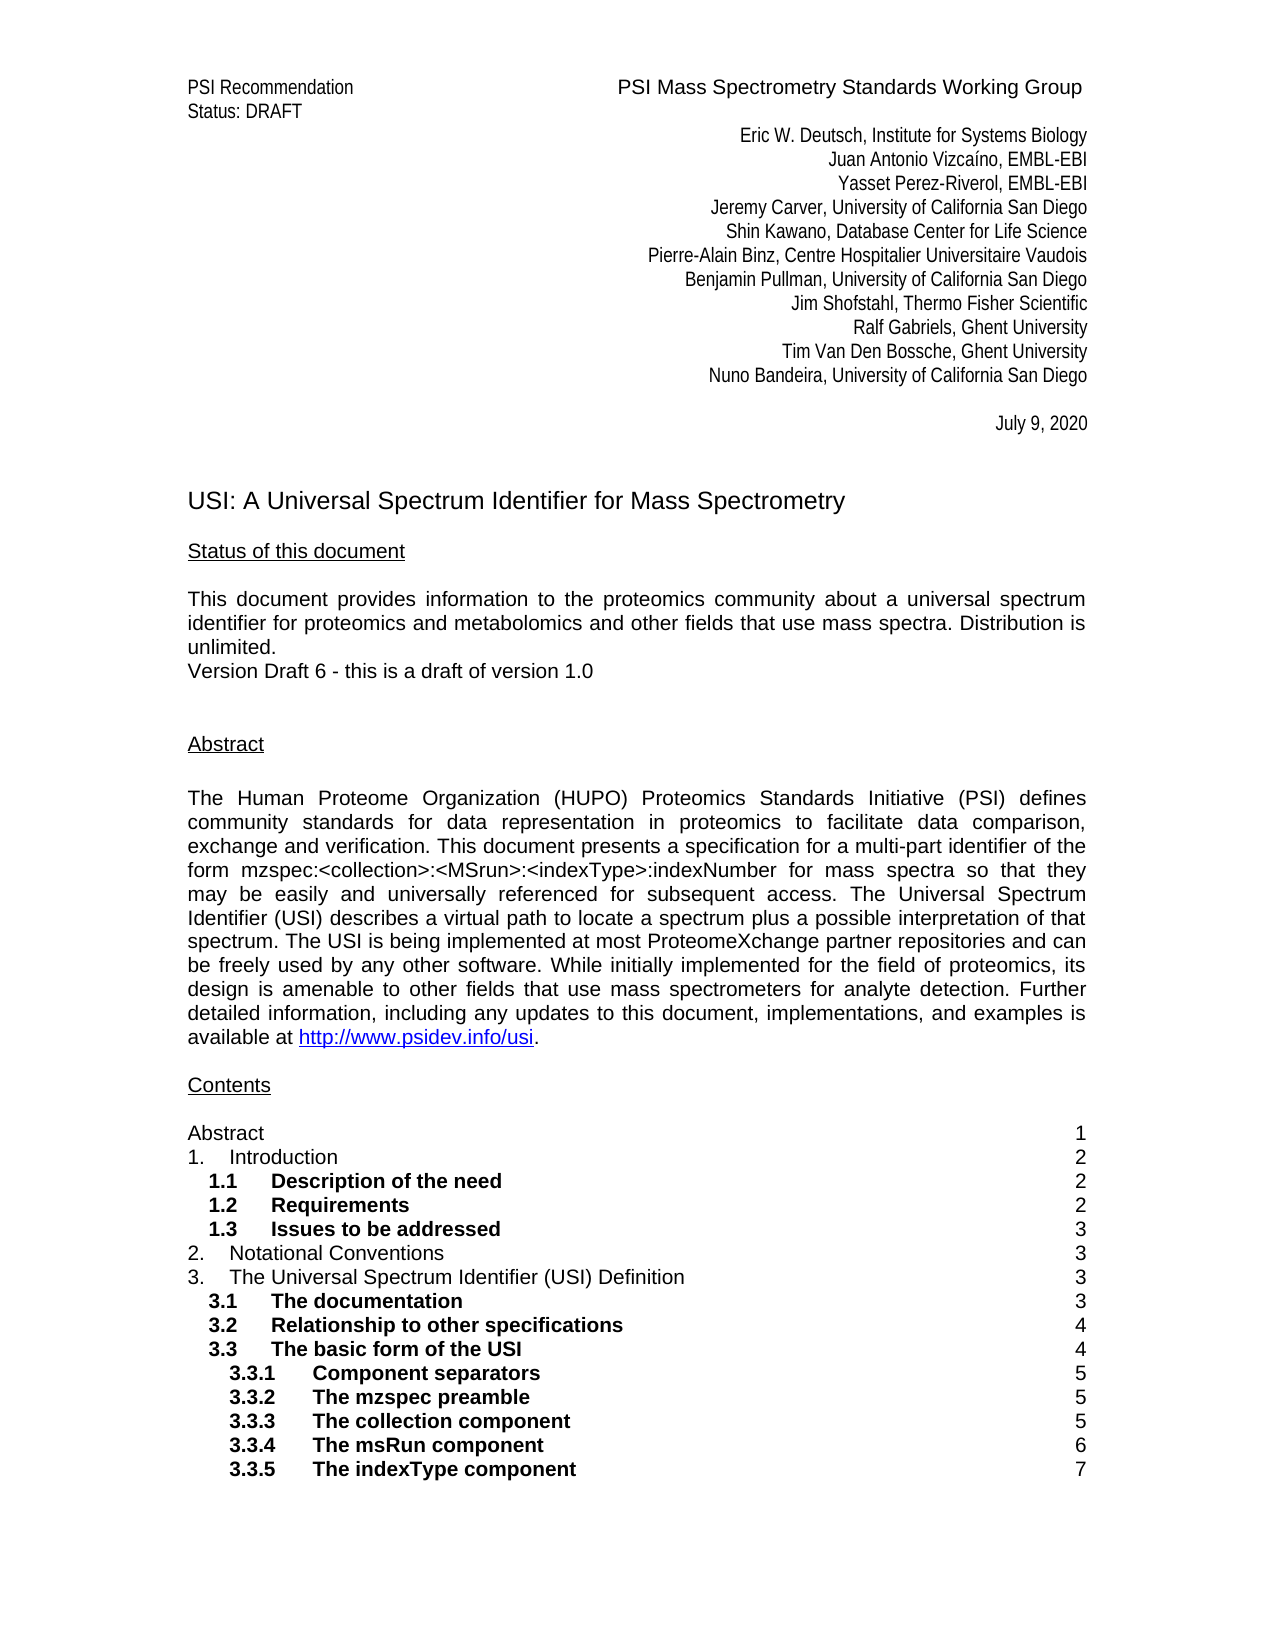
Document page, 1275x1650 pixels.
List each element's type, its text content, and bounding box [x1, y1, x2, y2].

text This document provides information to the proteomics community about a universal spectrum identifier for proteomics and metabolomics and other fields that use mass spectra. Distribution is unlimited. [187, 587, 1087, 658]
text The Human Proteome Organization (HUPO) Proteomics Standards Initiative (PSI) defines community standards for data representation in proteomics to facilitate data comparison, exchange and verification. This document presents a specification for a multi-part identifier of the form mzspec:<collection>:<MSrun>:<indexType>:indexNumber for mass spectra so that they may be easily and universally referenced for subsequent access. The Universal Spectrum Identifier (USI) describes a virtual path to locate a spectrum plus a possible interpretation of that spectrum. The USI is being implemented at most ProteomeXchange partner repositories and can be freely used by any other software. While initially implemented for the field of proteomics, its design is amenable to other fields that use mass spectrometers for analyte detection. Further detailed information, including any updates to this document, implementations, and examples is available at http://www.psidev.info/usi. [187, 786, 1087, 1049]
text Contents [187, 1073, 1087, 1097]
text USI: A Universal Spectrum Identifier for Mass Spectrometry [187, 486, 1087, 515]
text Version Draft 6 - this is a draft of version 1.0 [187, 658, 1087, 682]
subtitle Abstract [187, 731, 1087, 755]
text Status of this document [187, 539, 1087, 563]
